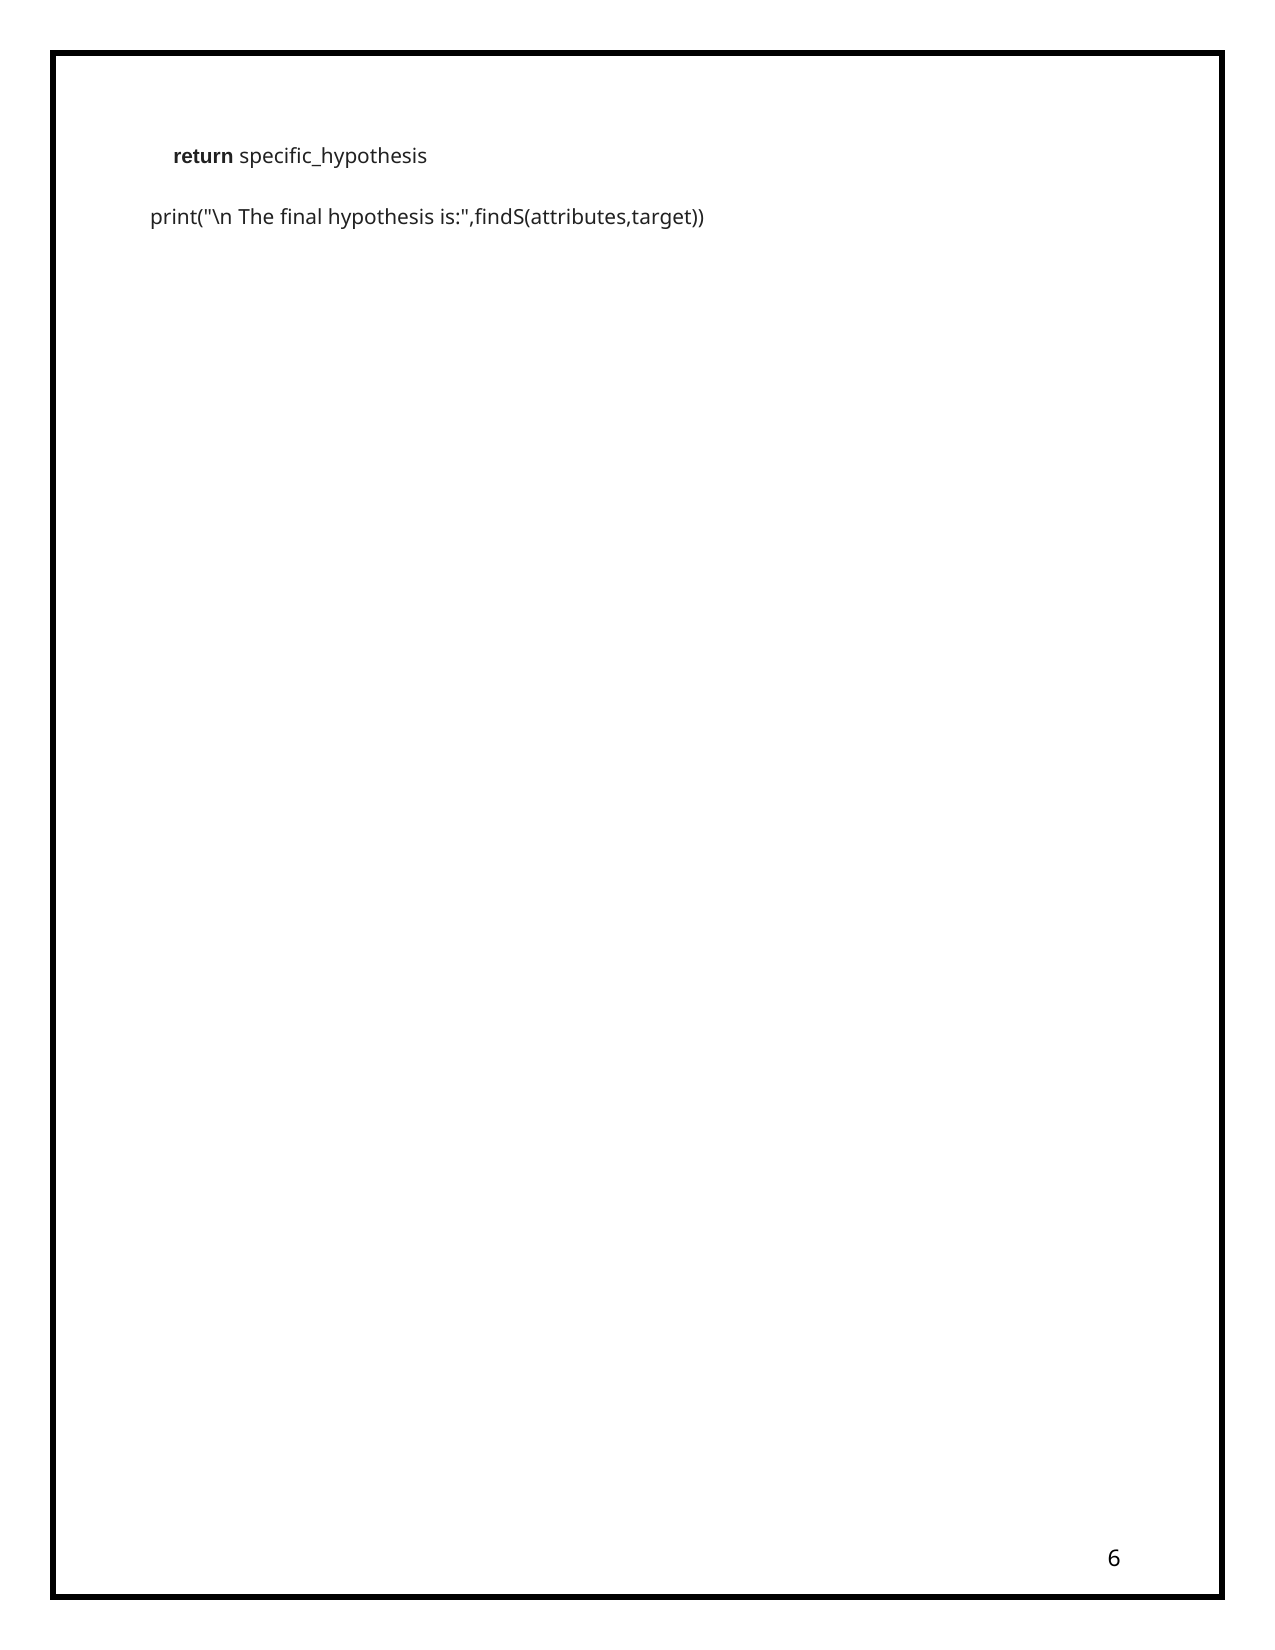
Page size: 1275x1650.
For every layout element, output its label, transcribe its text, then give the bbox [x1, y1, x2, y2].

text return specific_hypothesis [173, 142, 1196, 170]
text print("\n The final hypothesis is:",findS(attributes,target)) [150, 202, 1196, 230]
